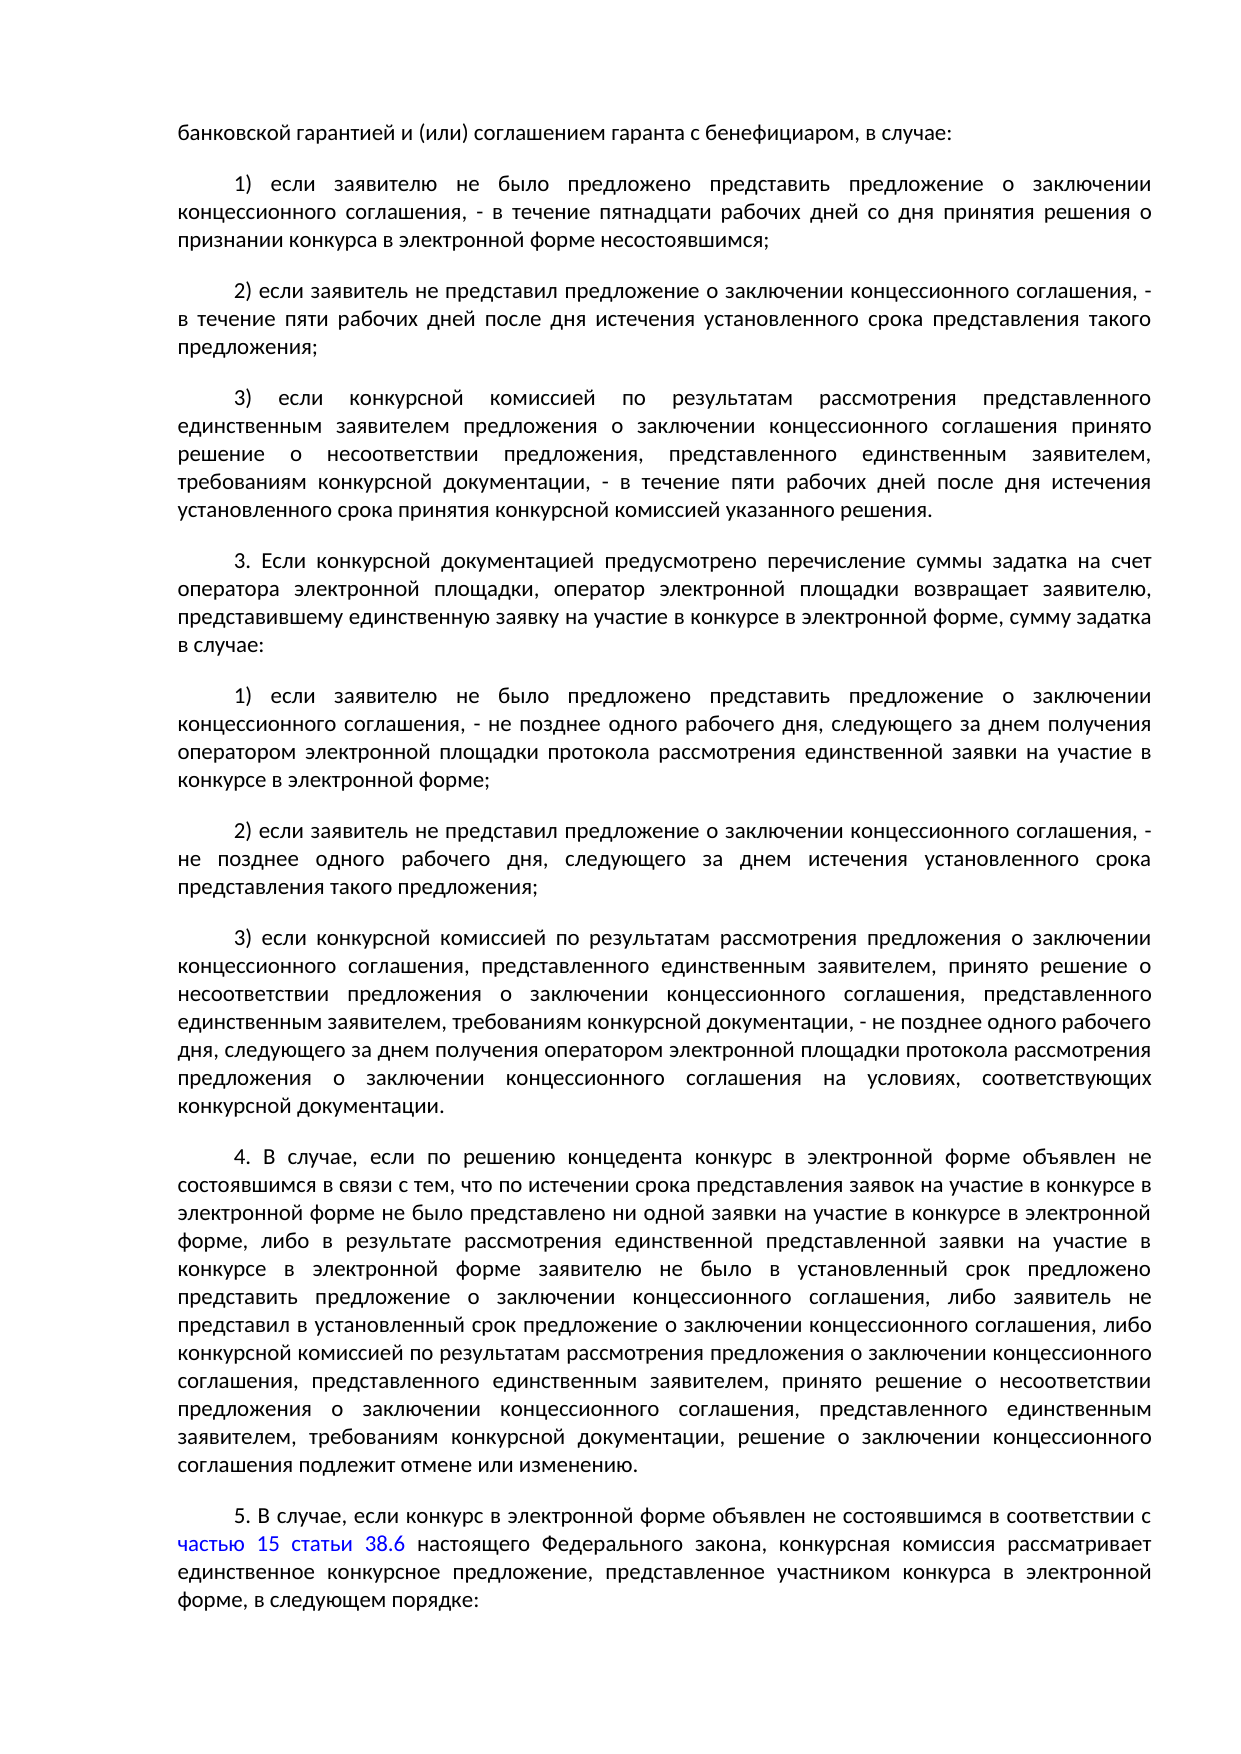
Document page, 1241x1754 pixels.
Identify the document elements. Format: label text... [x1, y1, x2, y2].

text 5. В случае, если конкурс в электронной форме объявлен не состоявшимся в соответствии с частью 15 статьи 38.6 настоящего Федерального закона, конкурсная комиссия рассматривает единственное конкурсное предложение, представленное участником конкурса в электронной форме, в следующем порядке: [177, 1501, 1152, 1613]
text 2) если заявитель не представил предложение о заключении концессионного соглашения, - в течение пяти рабочих дней после дня истечения установленного срока представления такого предложения; [177, 276, 1152, 360]
text 4. В случае, если по решению концедента конкурс в электронной форме объявлен не состоявшимся в связи с тем, что по истечении срока представления заявок на участие в конкурсе в электронной форме не было представлено ни одной заявки на участие в конкурсе в электронной форме, либо в результате рассмотрения единственной представленной заявки на участие в конкурсе в электронной форме заявителю не было в установленный срок предложено представить предложение о заключении концессионного соглашения, либо заявитель не представил в установленный срок предложение о заключении концессионного соглашения, либо конкурсной комиссией по результатам рассмотрения предложения о заключении концессионного соглашения, представленного единственным заявителем, принято решение о несоответствии предложения о заключении концессионного соглашения, представленного единственным заявителем, требованиям конкурсной документации, решение о заключении концессионного соглашения подлежит отмене или изменению. [177, 1142, 1152, 1478]
text 1) если заявителю не было предложено представить предложение о заключении концессионного соглашения, - не позднее одного рабочего дня, следующего за днем получения оператором электронной площадки протокола рассмотрения единственной заявки на участие в конкурсе в электронной форме; [177, 681, 1152, 793]
text 3. Если конкурсной документацией предусмотрено перечисление суммы задатка на счет оператора электронной площадки, оператор электронной площадки возвращает заявителю, представившему единственную заявку на участие в конкурсе в электронной форме, сумму задатка в случае: [177, 546, 1152, 658]
text 1) если заявителю не было предложено представить предложение о заключении концессионного соглашения, - в течение пятнадцати рабочих дней со дня принятия решения о признании конкурса в электронной форме несостоявшимся; [177, 169, 1152, 253]
text 3) если конкурсной комиссией по результатам рассмотрения предложения о заключении концессионного соглашения, представленного единственным заявителем, принято решение о несоответствии предложения о заключении концессионного соглашения, представленного единственным заявителем, требованиям конкурсной документации, - не позднее одного рабочего дня, следующего за днем получения оператором электронной площадки протокола рассмотрения предложения о заключении концессионного соглашения на условиях, соответствующих конкурсной документации. [177, 923, 1152, 1119]
text 2) если заявитель не представил предложение о заключении концессионного соглашения, - не позднее одного рабочего дня, следующего за днем истечения установленного срока представления такого предложения; [177, 816, 1152, 900]
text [177, 118, 1152, 146]
text 3) если конкурсной комиссией по результатам рассмотрения представленного единственным заявителем предложения о заключении концессионного соглашения принято решение о несоответствии предложения, представленного единственным заявителем, требованиям конкурсной документации, - в течение пяти рабочих дней после дня истечения установленного срока принятия конкурсной комиссией указанного решения. [177, 383, 1152, 523]
